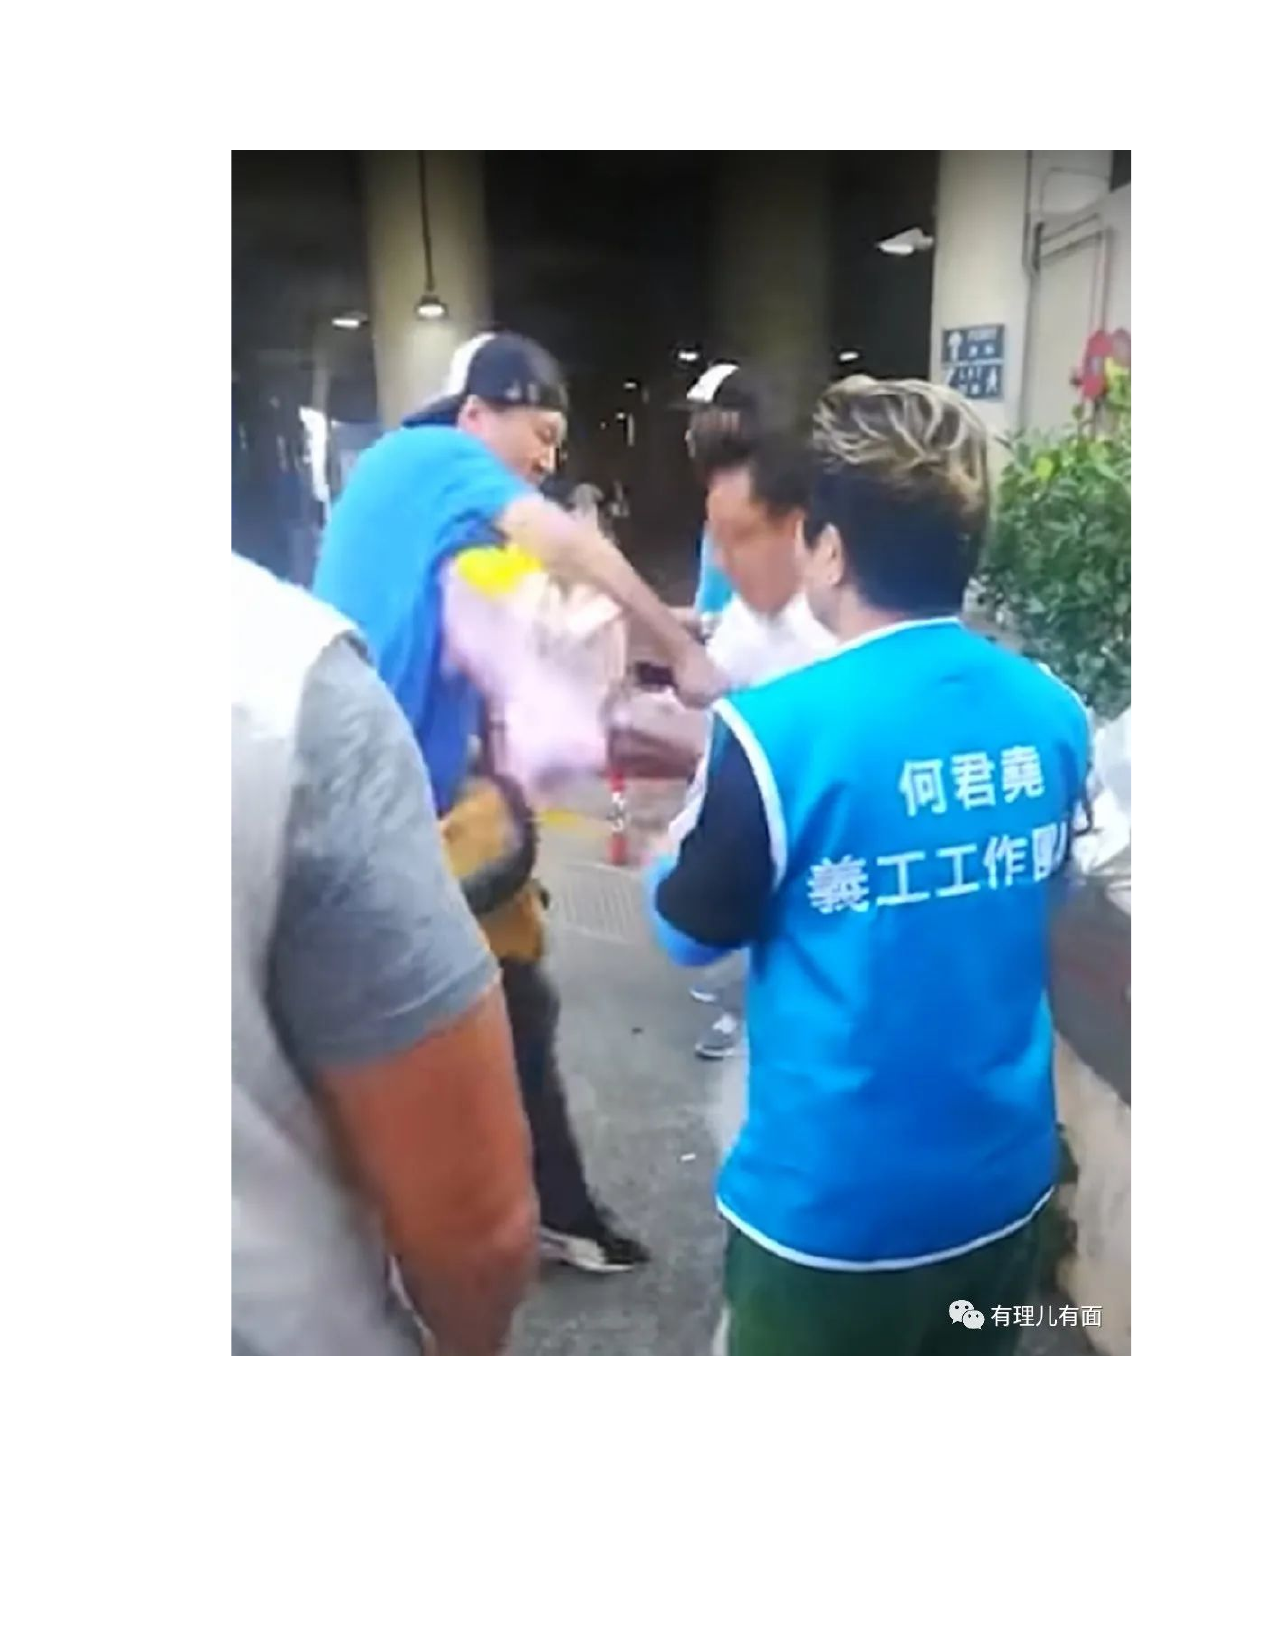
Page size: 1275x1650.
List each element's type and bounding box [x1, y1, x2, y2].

picture [231, 150, 1132, 1356]
